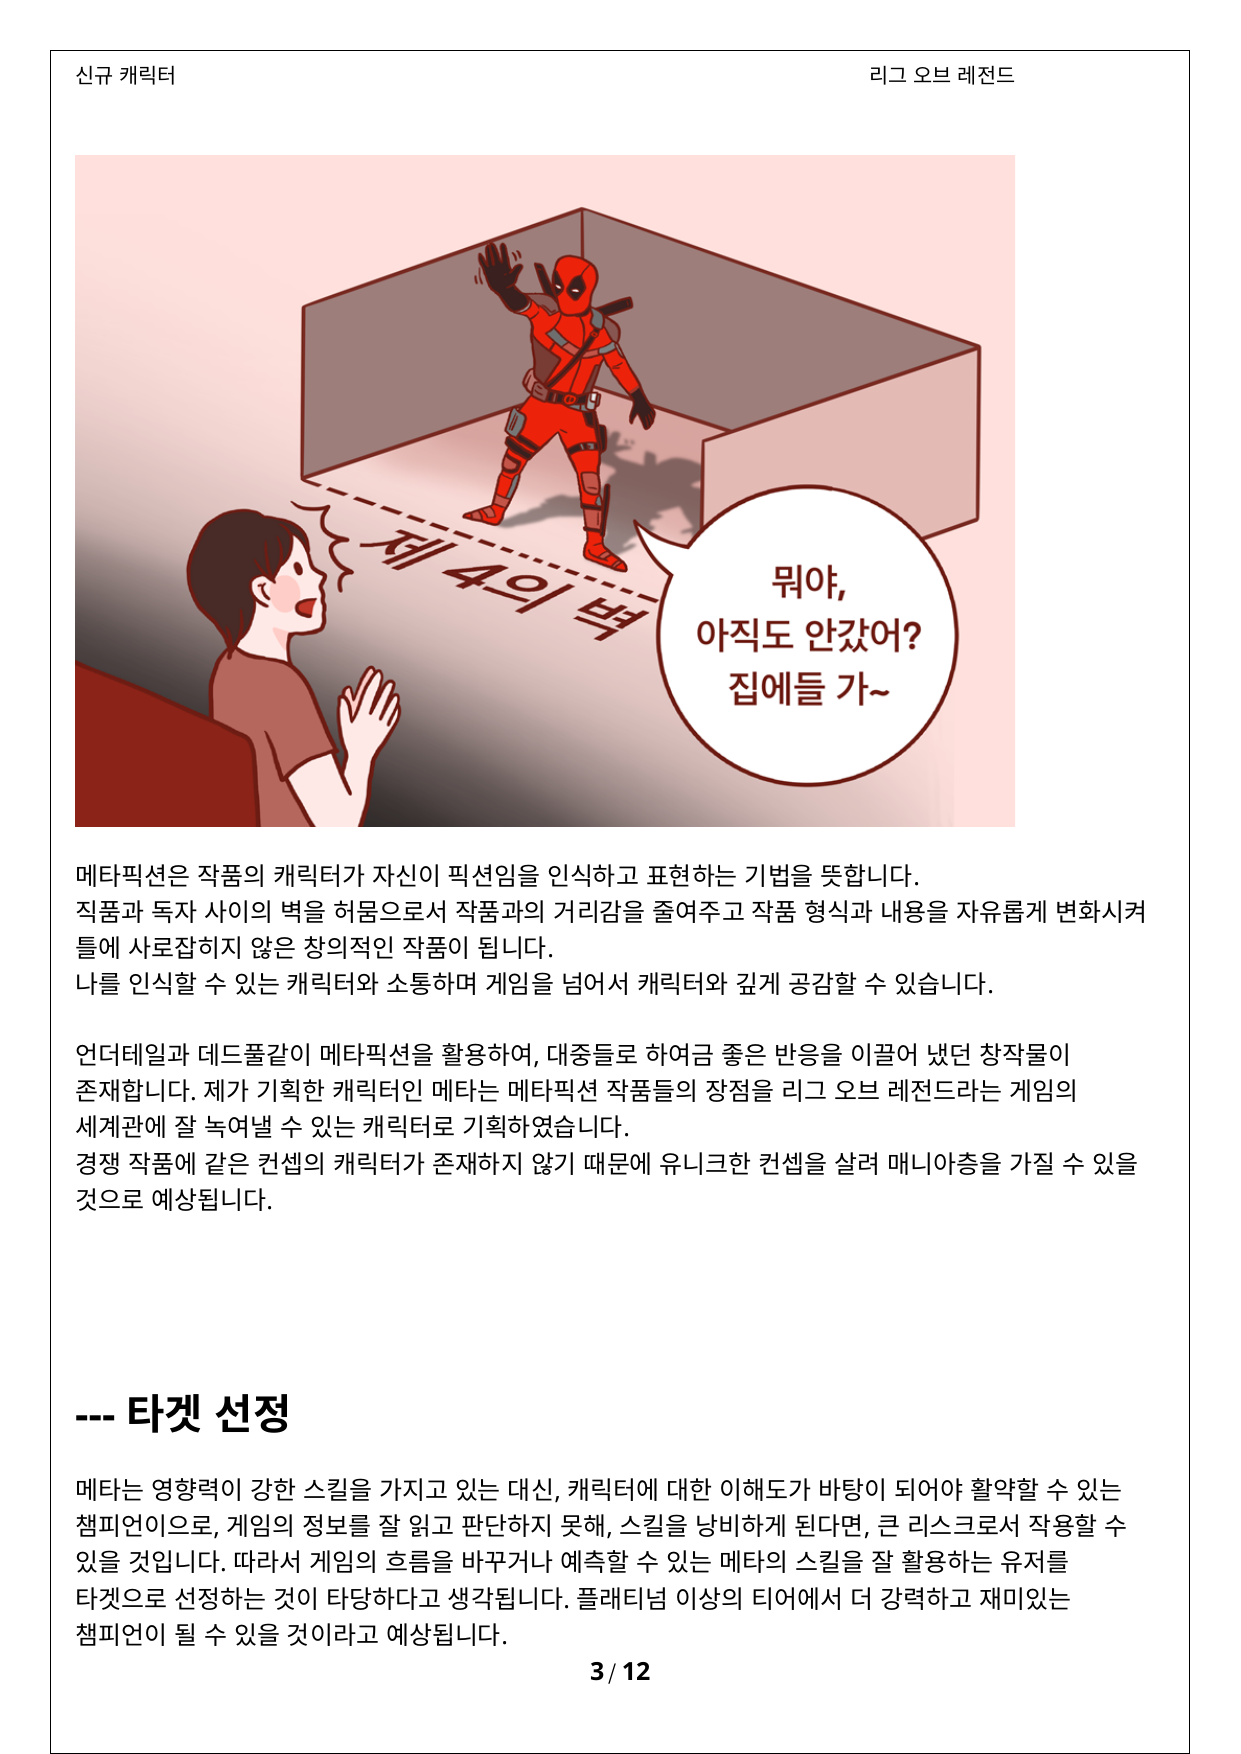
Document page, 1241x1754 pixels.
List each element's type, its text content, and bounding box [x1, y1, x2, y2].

text 언더테일과 데드풀같이 메타픽션을 활용하여, 대중들로 하여금 좋은 반응을 이끌어 냈던 창작물이 존재합니다. 제가 기획한 캐릭터인 메타는 메타픽션 작품들의 장점을 리그 오브 레전드라는 게임의 세계관에 잘 녹여낼 수 있는 캐릭터로 기획하였습니다. [75, 1035, 1165, 1144]
text 메타픽션은 작품의 캐릭터가 자신이 픽션임을 인식하고 표현하는 기법을 뜻합니다. [75, 856, 1165, 892]
text --- 타겟 선정 [75, 1381, 1165, 1441]
text 경쟁 작품에 같은 컨셉의 캐릭터가 존재하지 않기 때문에 유니크한 컨셉을 살려 매니아층을 가질 수 있을 것으로 예상됩니다. [75, 1144, 1165, 1217]
text 직품과 독자 사이의 벽을 허뭄으로서 작품과의 거리감을 줄여주고 작품 형식과 내용을 자유롭게 변화시켜 틀에 사로잡히지 않은 창의적인 작품이 됩니다. [75, 892, 1165, 965]
text 나를 인식할 수 있는 캐릭터와 소통하며 게임을 넘어서 캐릭터와 깊게 공감할 수 있습니다. [75, 965, 1165, 1001]
text 메타는 영향력이 강한 스킬을 가지고 있는 대신, 캐릭터에 대한 이해도가 바탕이 되어야 활약할 수 있는 챔피언이으로, 게임의 정보를 잘 읽고 판단하지 못해, 스킬을 낭비하게 된다면, 큰 리스크로서 작용할 수 있을 것입니다. 따라서 게임의 흐름을 바꾸거나 예측할 수 있는 메타의 스킬을 잘 활용하는 유저를 타겟으로 선정하는 것이 타당하다고 생각됩니다. 플래티넘 이상의 티어에서 더 강력하고 재미있는 챔피언이 될 수 있을 것이라고 예상됩니다. [75, 1470, 1165, 1652]
picture [75, 155, 1016, 827]
